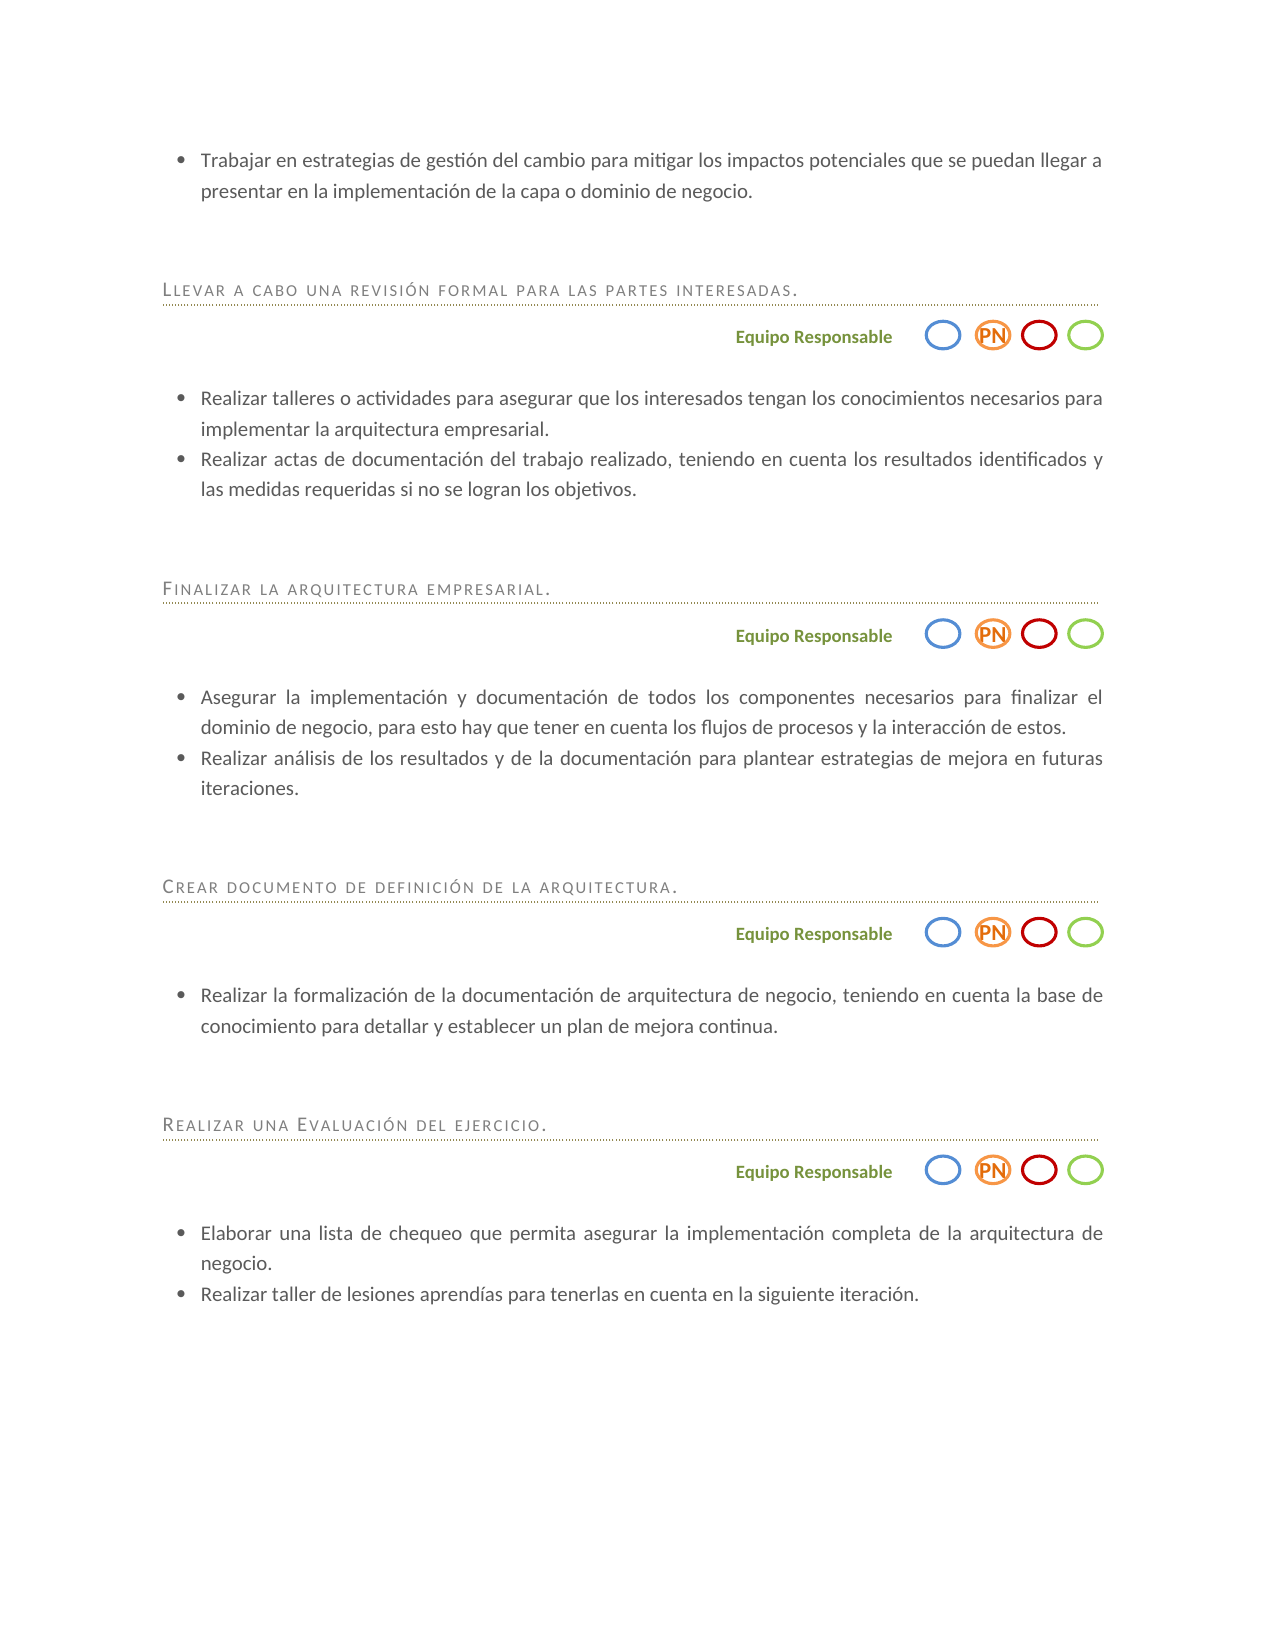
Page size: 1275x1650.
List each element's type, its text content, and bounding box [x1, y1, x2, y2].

list Realizar la formalización de la documentación de arquitectura de negocio, teniendo en cuenta la base de conocimiento para detallar y establecer un plan de mejora continua. [177, 982, 1105, 1038]
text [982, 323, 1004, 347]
text Equipo Responsable GP PN CT GC [162, 321, 933, 349]
list Realizar análisis de los resultados y de la documentación para plantear estrategias de mejora en futuras iteraciones. [177, 745, 1105, 801]
subtitle Llevar a cabo una revisión formal para las partes interesadas. [162, 276, 1098, 306]
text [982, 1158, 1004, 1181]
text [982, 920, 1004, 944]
text Equipo Responsable GP PN CT GC [162, 1156, 933, 1184]
list Asegurar la implementación y documentación de todos los componentes necesarios para finalizar el dominio de negocio, para esto hay que tener en cuenta los flujos de procesos y la interacción de estos. [177, 684, 1105, 740]
list Realizar actas de documentación del trabajo realizado, teniendo en cuenta los resultados identificados y las medidas requeridas si no se logran los objetivos. [177, 446, 1105, 502]
list Realizar taller de lesiones aprendías para tenerlas en cuenta en la siguiente iteración. [177, 1281, 1105, 1306]
list Realizar talleres o actividades para asegurar que los interesados tengan los conocimientos necesarios para implementar la arquitectura empresarial. [177, 385, 1105, 441]
text Equipo Responsable GP PN CT GC [162, 918, 933, 946]
subtitle Realizar una Evaluación del ejercicio. [162, 1111, 1098, 1141]
list Trabajar en estrategias de gestión del cambio para mitigar los impactos potenciales que se puedan llegar a presentar en la implementación de la capa o dominio de negocio. [177, 148, 1105, 203]
subtitle Finalizar la arquitectura empresarial. [162, 575, 1098, 604]
list Elaborar una lista de chequeo que permita asegurar la implementación completa de la arquitectura de negocio. [177, 1220, 1105, 1276]
text Equipo Responsable GP PN CT GC [162, 620, 934, 648]
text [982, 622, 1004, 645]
subtitle Crear documento de definición de la arquitectura. [162, 873, 1098, 903]
